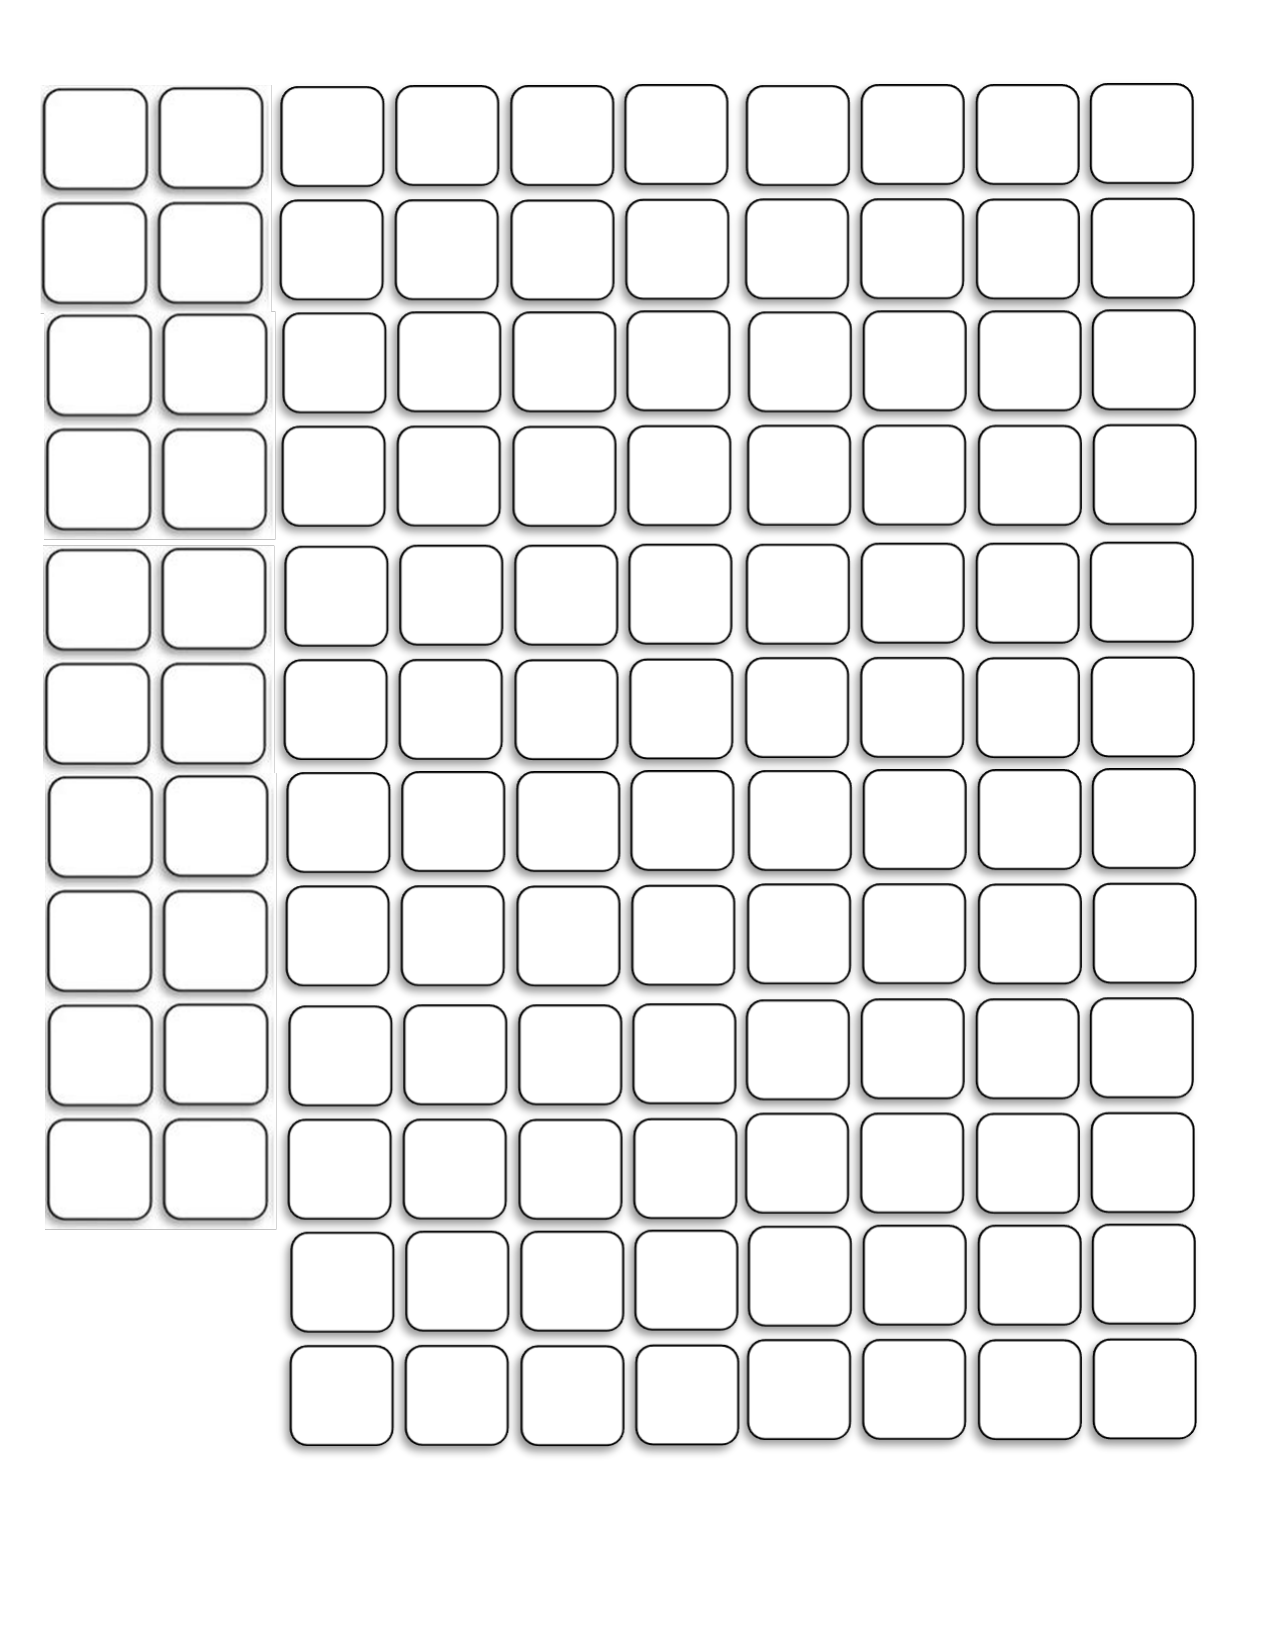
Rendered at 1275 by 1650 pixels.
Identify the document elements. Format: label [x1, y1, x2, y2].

picture [40, 73, 1207, 1466]
